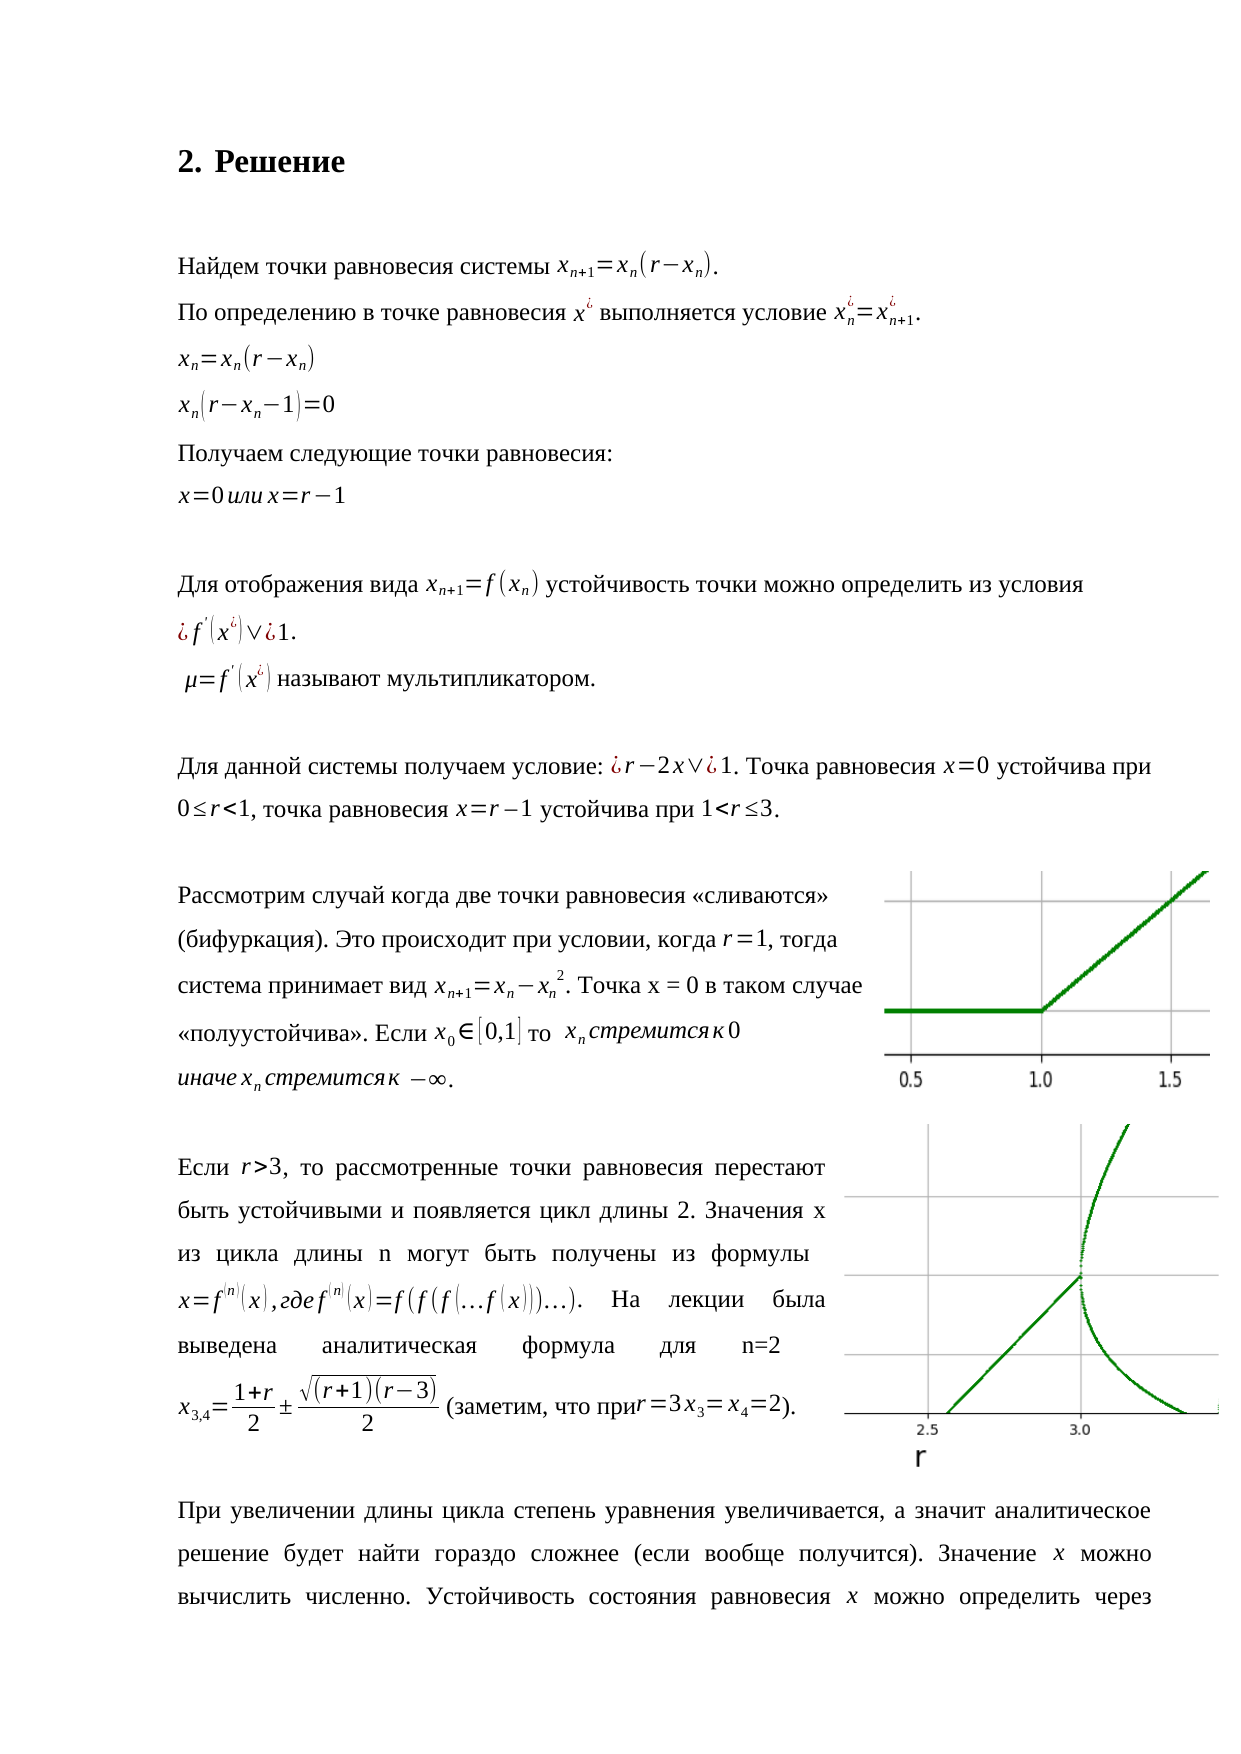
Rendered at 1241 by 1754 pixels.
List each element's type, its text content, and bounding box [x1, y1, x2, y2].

text . [177, 1063, 884, 1095]
text Для отображения вида устойчивость точки можно определить из условия [177, 567, 1152, 599]
text Найдем точки равновесия системы . [177, 249, 1152, 281]
subtitle Решение [177, 142, 1152, 180]
text Получаем следующие точки равновесия: [177, 438, 1152, 467]
text . [177, 614, 1152, 647]
text Если , то рассмотренные точки равновесия перестают быть устойчивыми и появляется цикл длины 2. Значения x из цикла длины n могут быть получены из формулы . На лекции была выведена аналитическая формула для n=2 (заметим, что при). [177, 1152, 844, 1437]
text называют мультипликатором. [177, 661, 1152, 694]
text Для данной системы получаем условие: . Точка равновесия устойчива при , точка равновесия устойчива при . [177, 751, 1152, 823]
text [177, 1495, 1152, 1610]
text По определению в точке равновесия выполняется условие . [177, 296, 1152, 328]
text Рассмотрим случай когда две точки равновесия «сливаются» (бифуркация). Это происходит при условии, когда , тогда система принимает вид . Точка x = 0 в таком случае «полуустойчива». Если то [177, 881, 884, 1049]
picture [844, 871, 1219, 1471]
